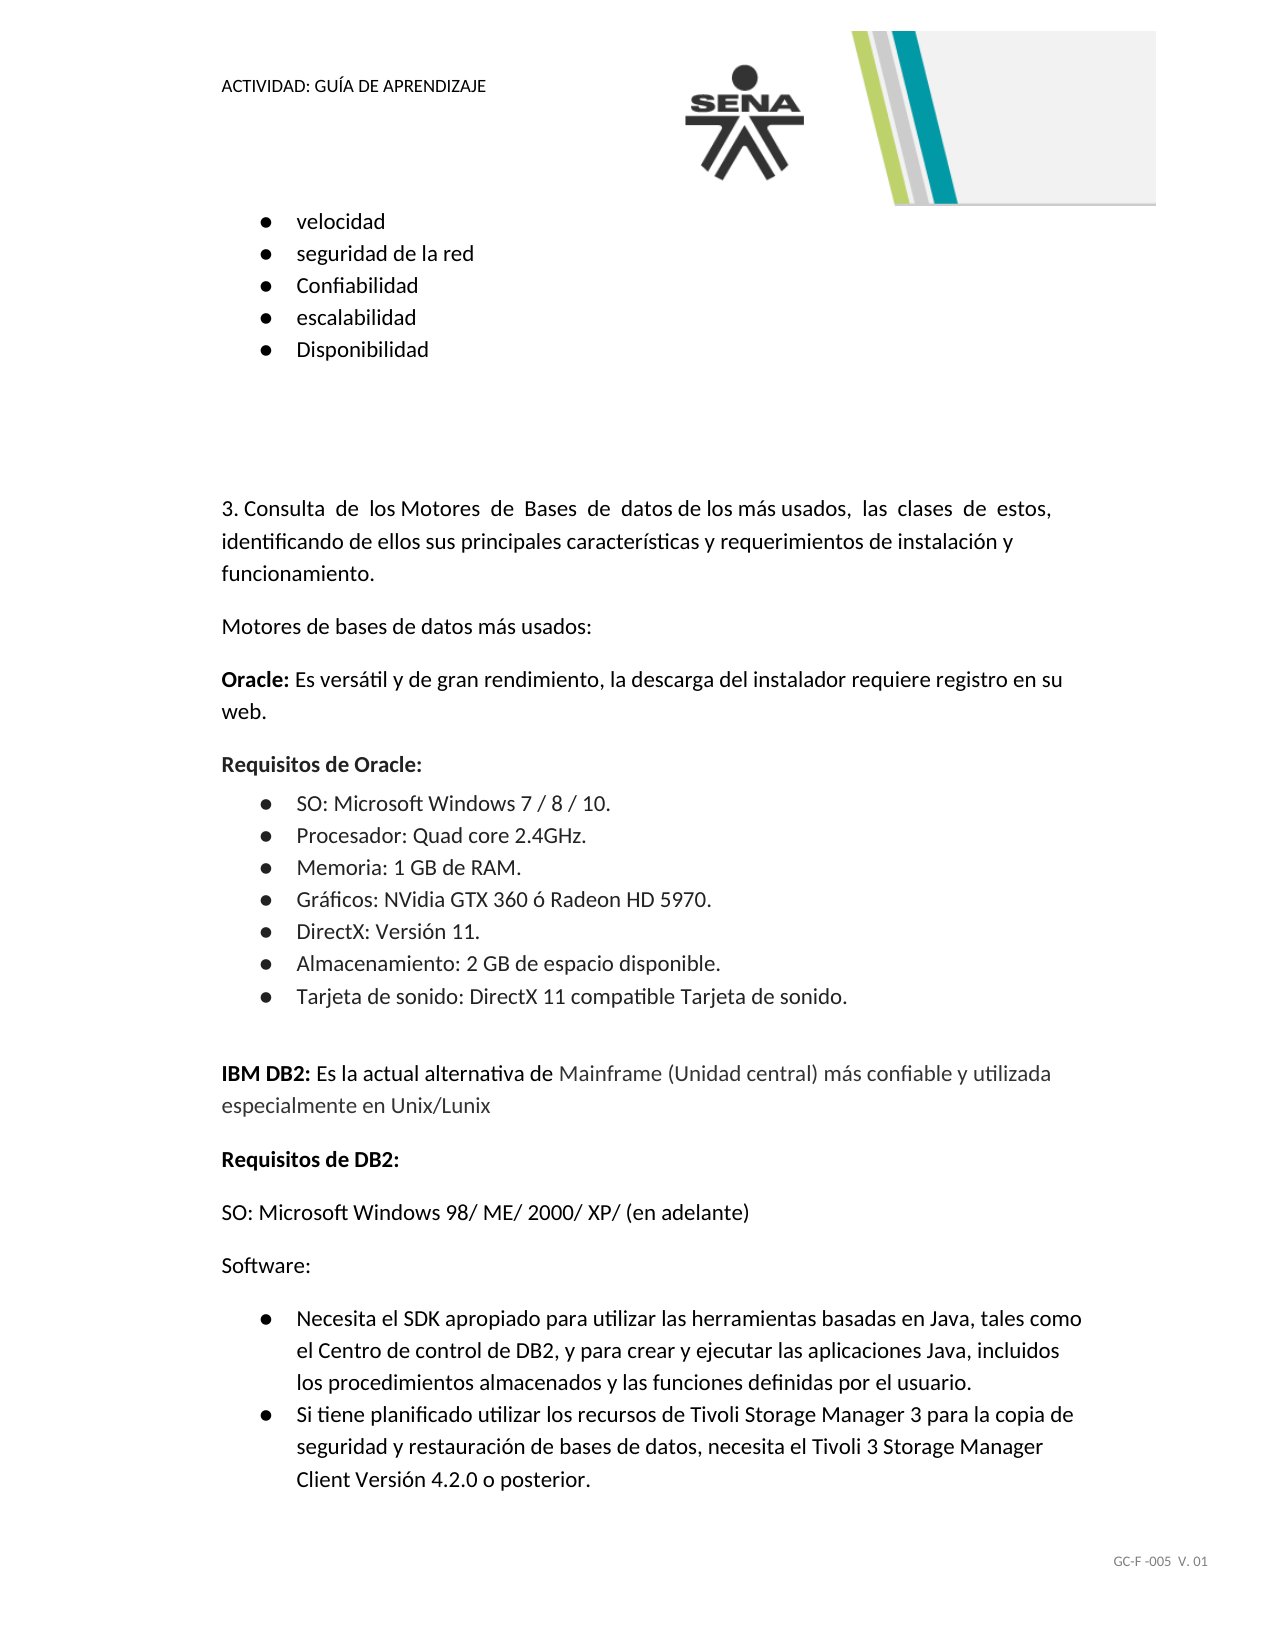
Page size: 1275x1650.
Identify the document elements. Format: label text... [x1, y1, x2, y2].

text Oracle: Es versátil y de gran rendimiento, la descarga del instalador requiere registro en su web. [221, 665, 1092, 725]
text Software: [221, 1251, 1092, 1279]
list Memoria: 1 GB de RAM. [259, 853, 1092, 881]
text IBM DB2: Es la actual alternativa de Mainframe (Unidad central) más confiable y utilizada especialmente en Unix/Lunix [221, 1059, 1092, 1120]
list Gráficos: NVidia GTX 360 ó Radeon HD 5970. [259, 885, 1092, 913]
list Disponibilidad [259, 336, 1092, 363]
list Tarjeta de sonido: DirectX 11 compatible Tarjeta de sonido. [259, 982, 1092, 1010]
text 3. Consulta de los Motores de Bases de datos de los más usados, las clases de estos, identificando de ellos sus principales características y requerimientos de instalación y funcionamiento. [221, 494, 1092, 587]
text Motores de bases de datos más usados: [221, 612, 1092, 640]
text Requisitos de Oracle: [221, 750, 1092, 778]
list Almacenamiento: 2 GB de espacio disponible. [259, 949, 1092, 978]
picture [649, 31, 1156, 206]
list seguridad de la red [259, 239, 1092, 267]
list escalabilidad [259, 303, 1092, 331]
list Necesita el SDK apropiado para utilizar las herramientas basadas en Java, tales como el Centro de control de DB2, y para crear y ejecutar las aplicaciones Java, incluidos los procedimientos almacenados y las funciones definidas por el usuario. [259, 1304, 1092, 1396]
list Confiabilidad [259, 271, 1092, 299]
text Requisitos de DB2: [221, 1145, 1092, 1173]
list DirectX: Versión 11. [259, 917, 1092, 945]
list velocidad [259, 207, 1092, 235]
list SO: Microsoft Windows 7 / 8 / 10. [259, 789, 1092, 817]
text SO: Microsoft Windows 98/ ME/ 2000/ XP/ (en adelante) [221, 1198, 1092, 1226]
list Procesador: Quad core 2.4GHz. [259, 821, 1092, 849]
